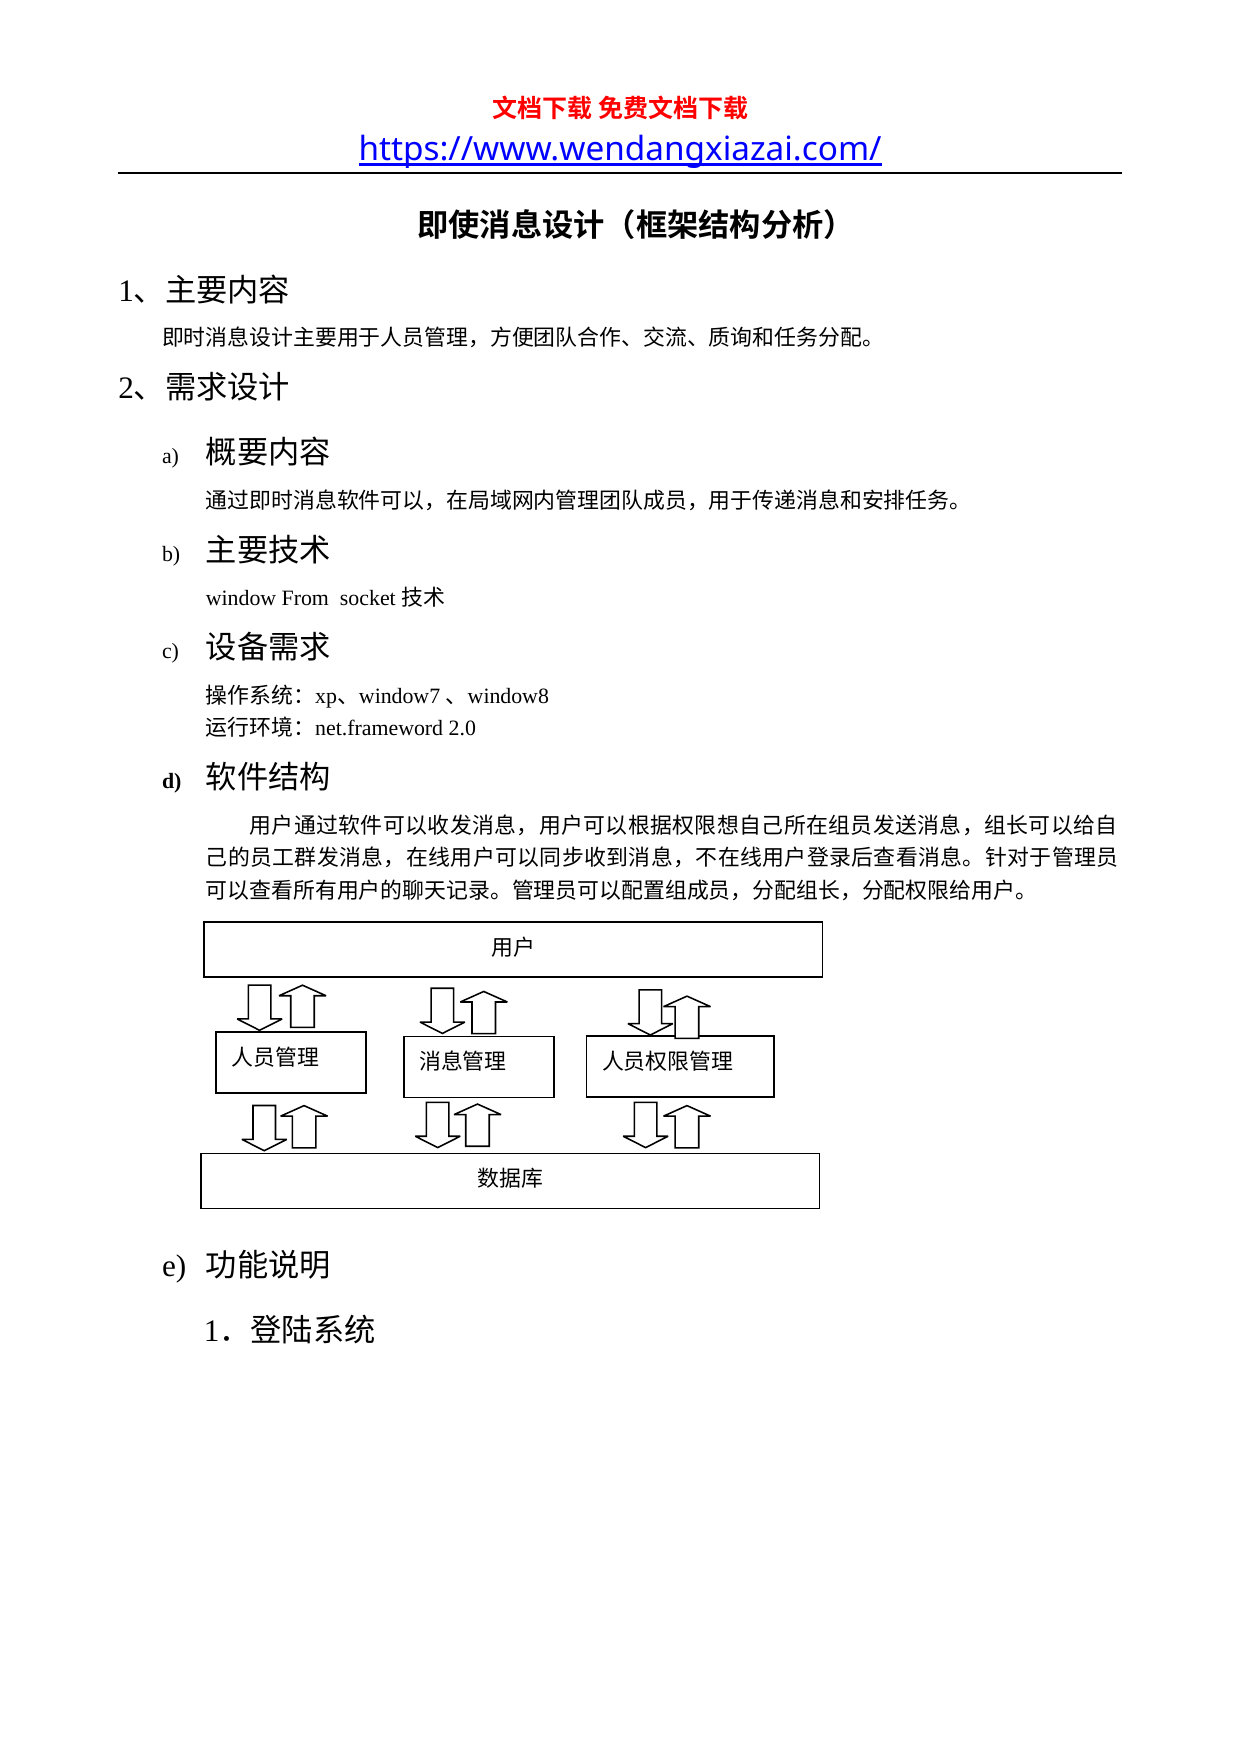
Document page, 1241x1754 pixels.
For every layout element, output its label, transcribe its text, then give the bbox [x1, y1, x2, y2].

list 登陆系统 [162, 1295, 1122, 1425]
list 主要内容 [118, 255, 1122, 320]
list 主要技术 window From socket 技术 [162, 515, 1122, 612]
text 即时消息设计主要用于人员管理，方便团队合作、交流、质询和任务分配。 [118, 320, 1122, 352]
list 功能说明 [162, 1230, 1122, 1295]
list 设备需求 操作系统：xp、window7 、window8 运行环境：net.frameword 2.0 [162, 612, 1122, 742]
list 需求设计 [118, 352, 1122, 417]
list 软件结构 用户通过软件可以收发消息，用户可以根据权限想自己所在组员发送消息，组长可以给自己的员工群发消息，在线用户可以同步收到消息，不在线用户登录后查看消息。针对于管理员可以查看所有用户的聊天记录。管理员可以配置组成员，分配组长，分配权限给用户。 [162, 742, 1122, 905]
list 概要内容 通过即时消息软件可以，在局域网内管理团队成员，用于传递消息和安排任务。 [162, 417, 1122, 515]
text 即使消息设计（框架结构分析） [118, 190, 1122, 255]
